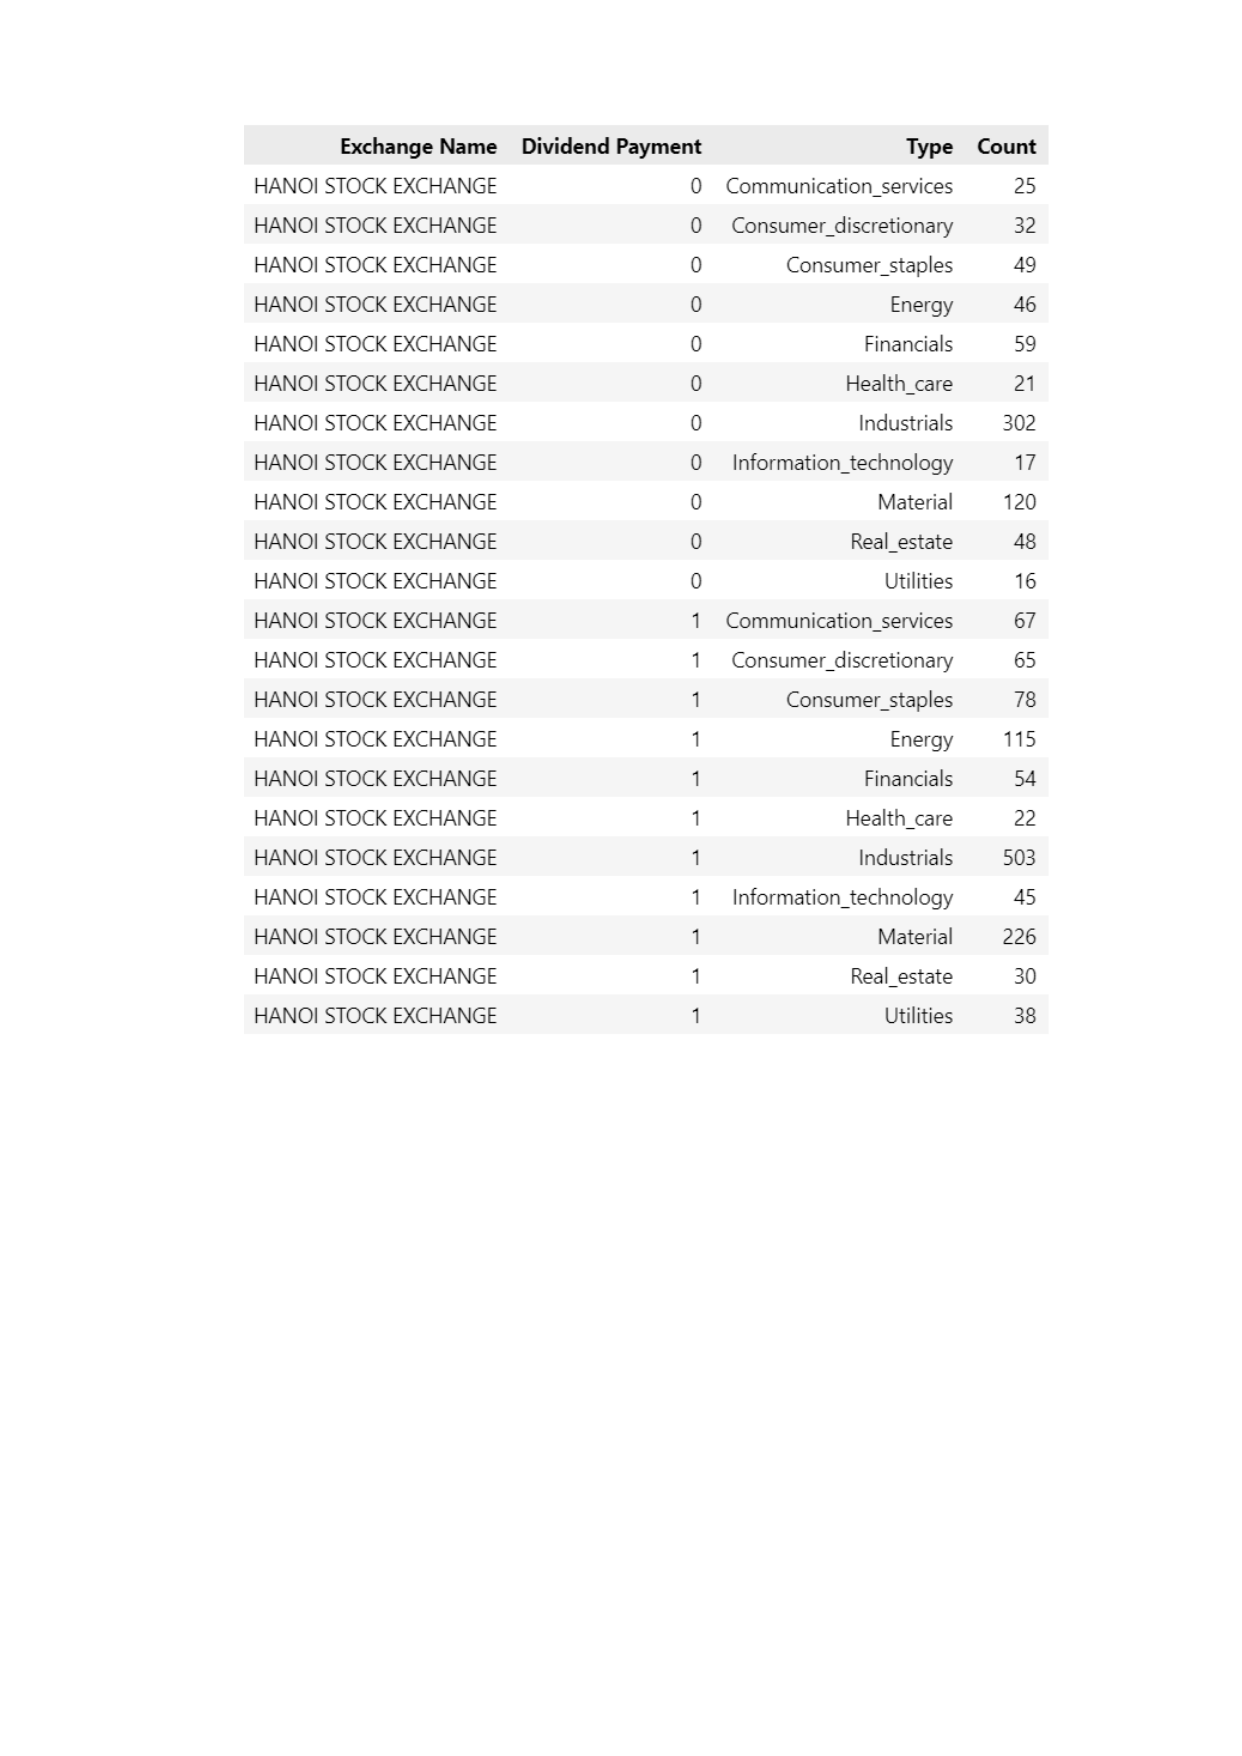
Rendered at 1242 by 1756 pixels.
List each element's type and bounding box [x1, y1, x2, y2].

picture [244, 118, 1057, 1046]
